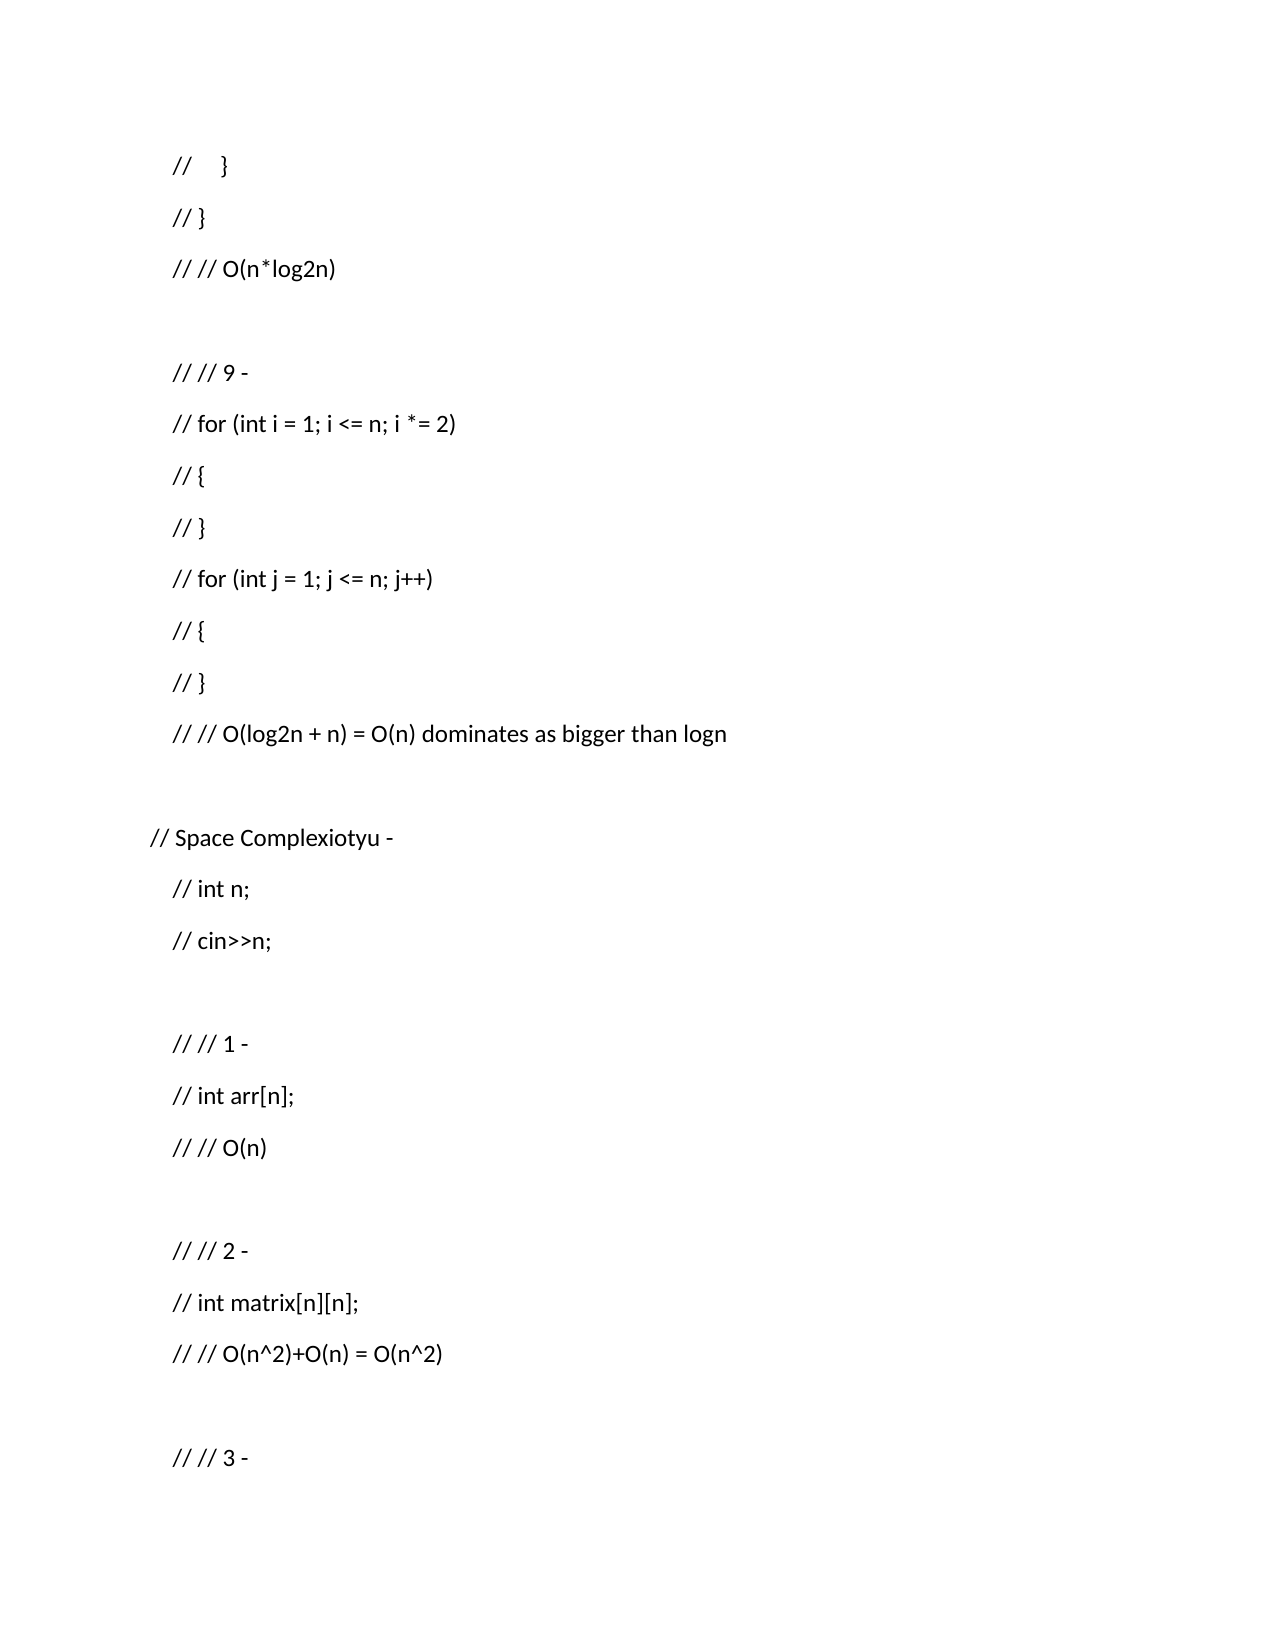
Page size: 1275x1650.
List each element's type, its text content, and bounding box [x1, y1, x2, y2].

text // // O(n^2)+O(n) = O(n^2) [150, 1338, 1125, 1369]
text // for (int j = 1; j <= n; j++) [150, 563, 1125, 594]
text // } [150, 667, 1125, 697]
text // int n; [150, 873, 1125, 904]
text // // O(n*log2n) [150, 253, 1125, 284]
text // // 1 - [150, 1028, 1125, 1059]
text // } [150, 202, 1125, 232]
text // { [150, 460, 1125, 491]
text // Space Complexiotyu - [150, 822, 1125, 852]
text // // 3 - [150, 1442, 1125, 1472]
text // { [150, 615, 1125, 646]
text // int matrix[n][n]; [150, 1287, 1125, 1317]
text // // O(n) [150, 1132, 1125, 1162]
text // // O(log2n + n) = O(n) dominates as bigger than logn [150, 718, 1125, 749]
text // for (int i = 1; i <= n; i *= 2) [150, 408, 1125, 439]
text // // 9 - [150, 357, 1125, 387]
text // int arr[n]; [150, 1080, 1125, 1111]
text // } [150, 150, 1125, 181]
text // cin>>n; [150, 925, 1125, 956]
text // // 2 - [150, 1235, 1125, 1266]
text // } [150, 512, 1125, 542]
